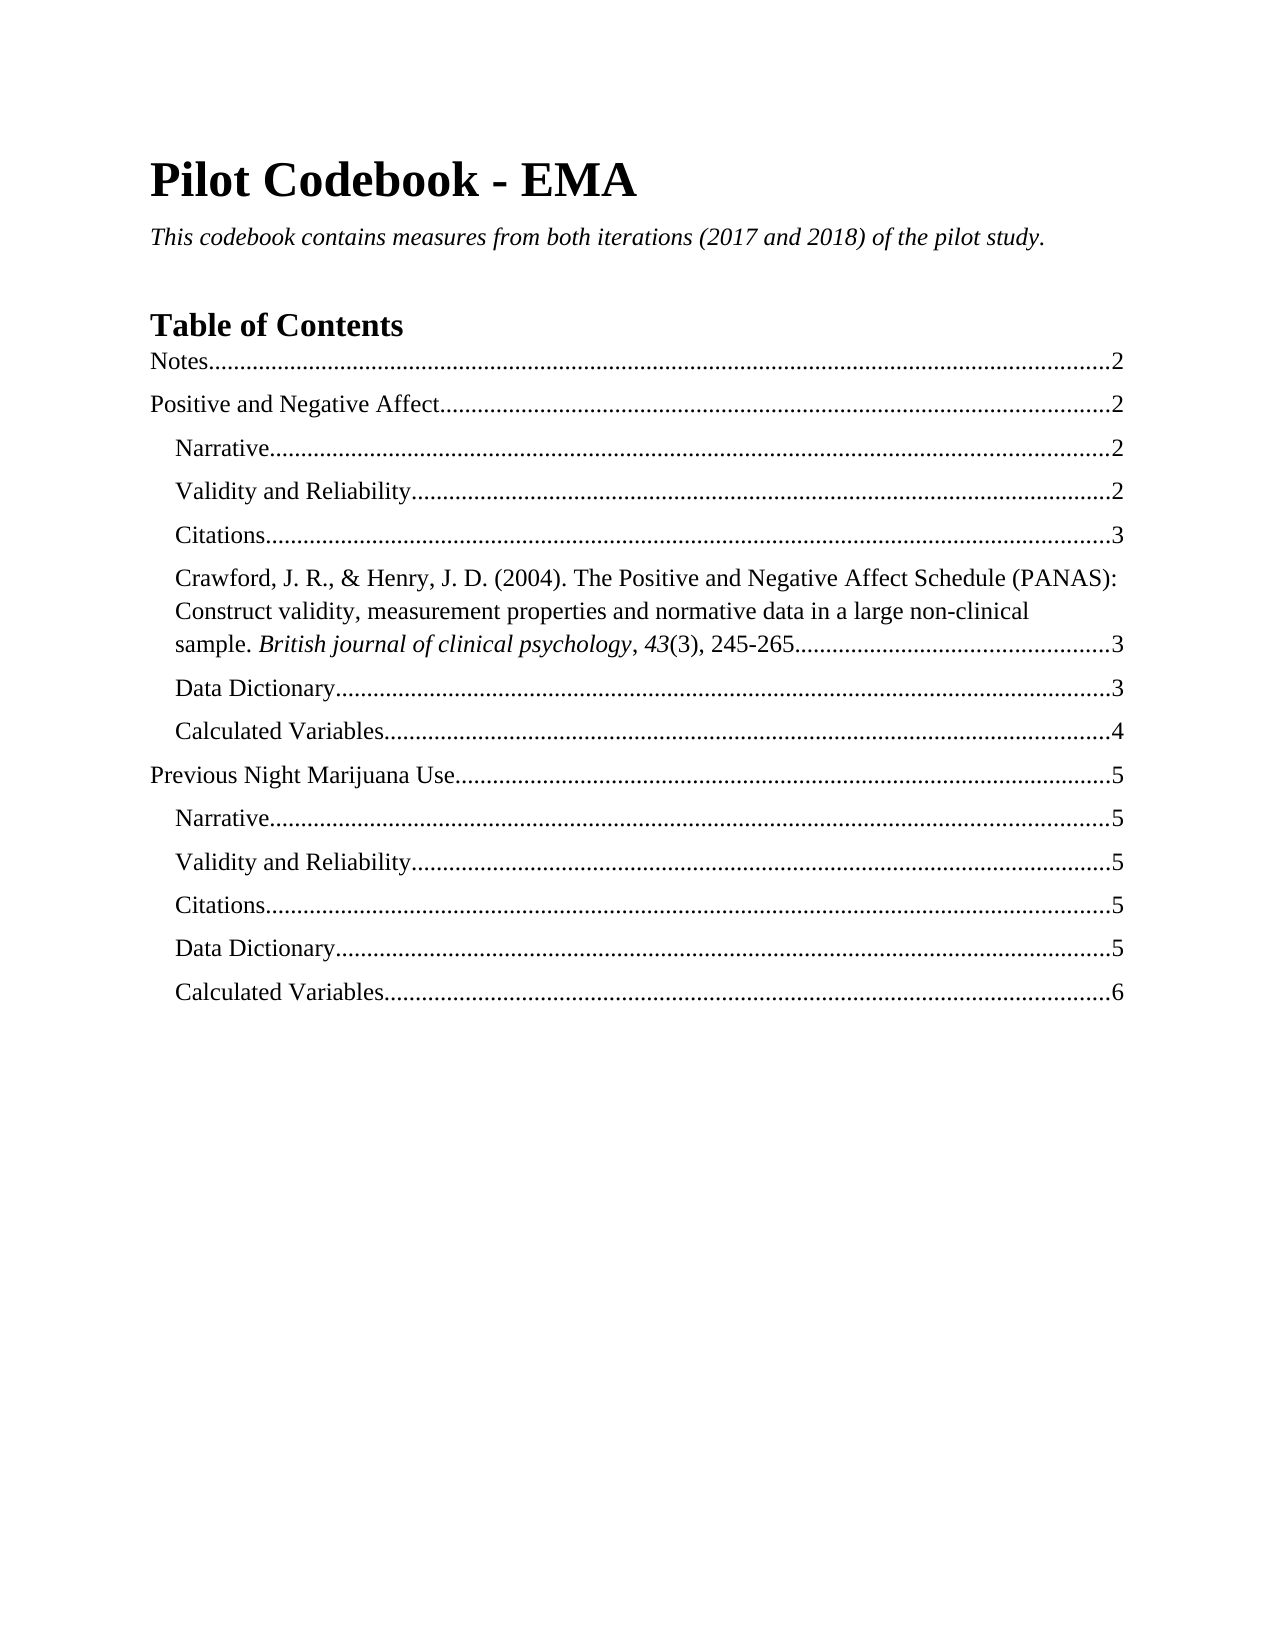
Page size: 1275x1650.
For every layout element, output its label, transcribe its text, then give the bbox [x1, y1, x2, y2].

title Pilot Codebook - EMA [150, 150, 1125, 207]
text This codebook contains measures from both iterations (2017 and 2018) of the pilot study. [150, 222, 1125, 251]
